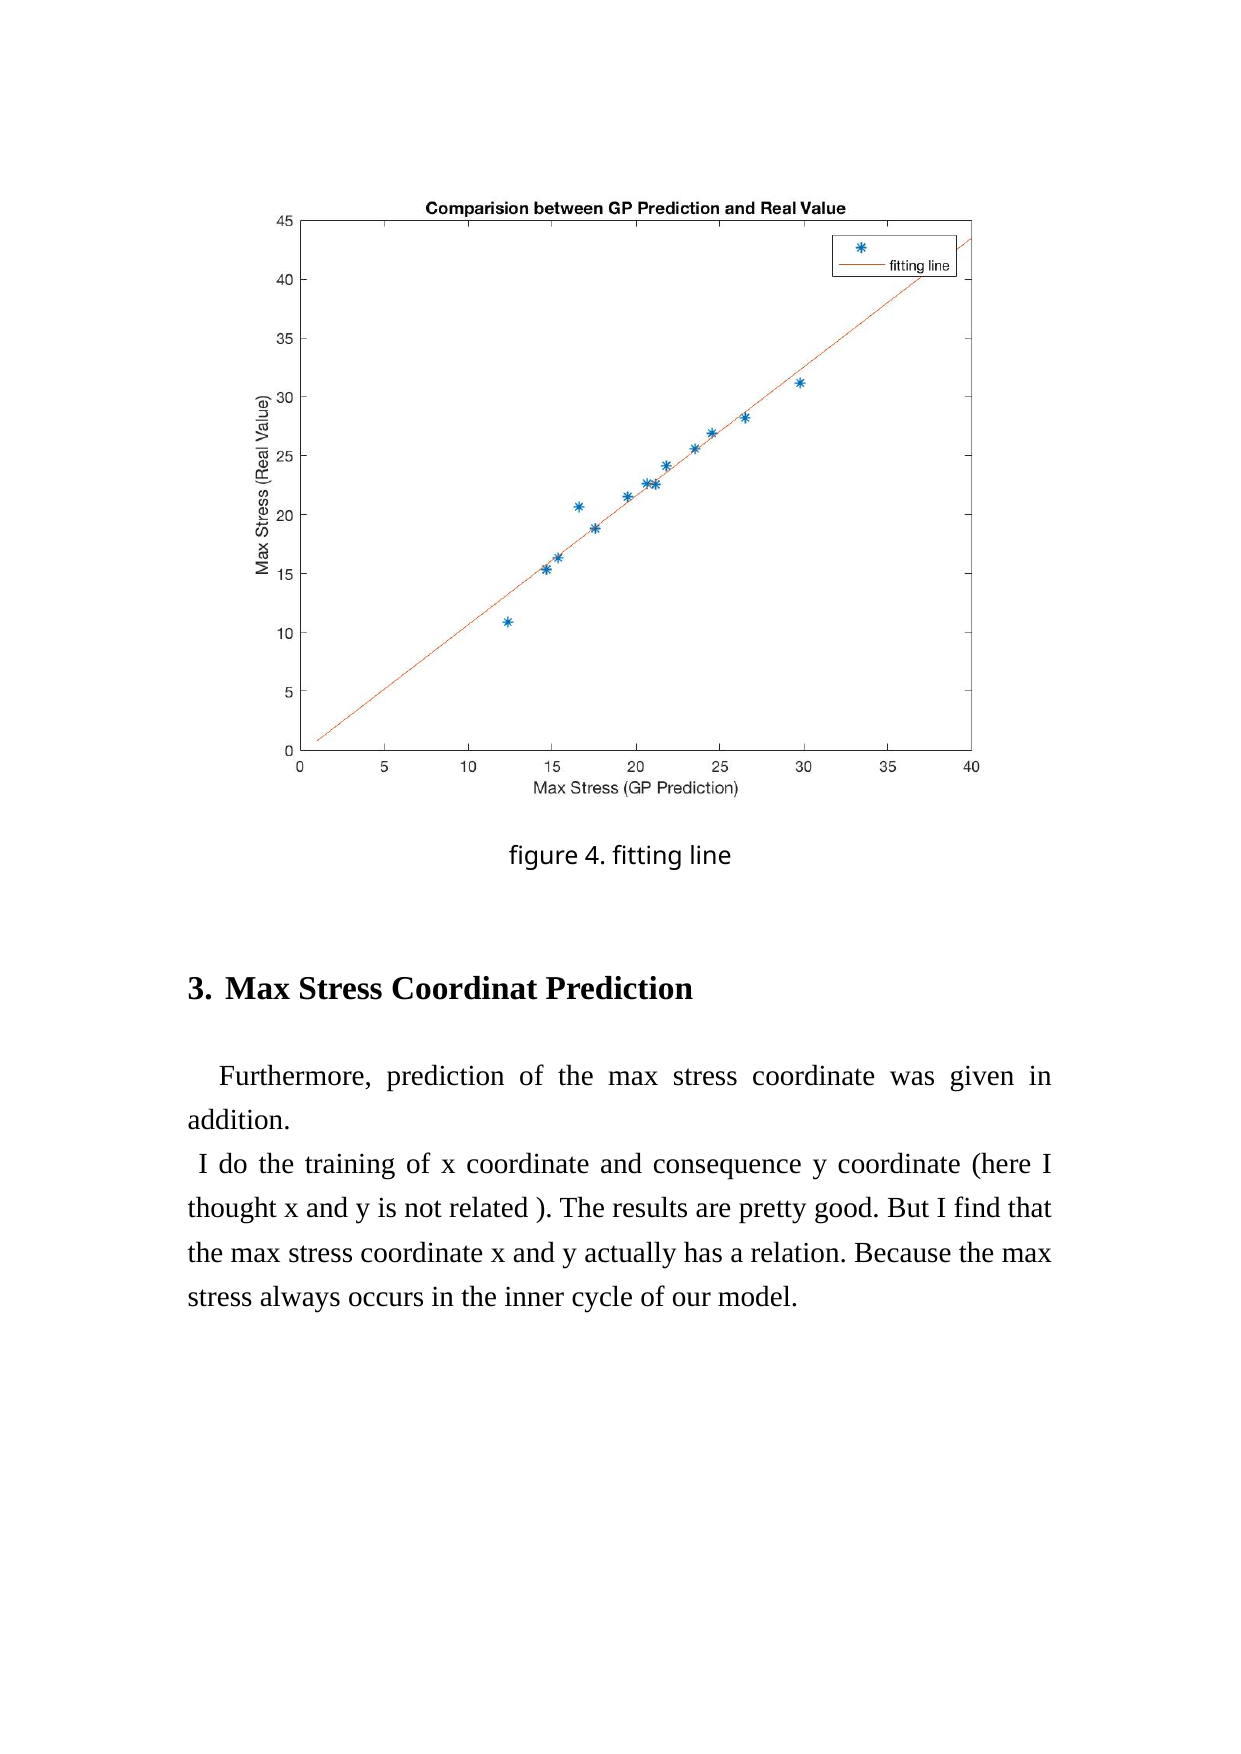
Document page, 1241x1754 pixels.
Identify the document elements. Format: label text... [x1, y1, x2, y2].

text figure 4. fitting line [187, 833, 1053, 877]
text Furthermore, prediction of the max stress coordinate was given in addition. [187, 1053, 1053, 1141]
picture [187, 172, 1053, 821]
list Max Stress Coordinat Prediction [187, 965, 1053, 1009]
text I do the training of x coordinate and consequence y coordinate (here I thought x and y is not related ). The results are pretty good. But I find that the max stress coordinate x and y actually has a relation. Because the max stress always occurs in the inner cycle of our model. [187, 1141, 1053, 1318]
